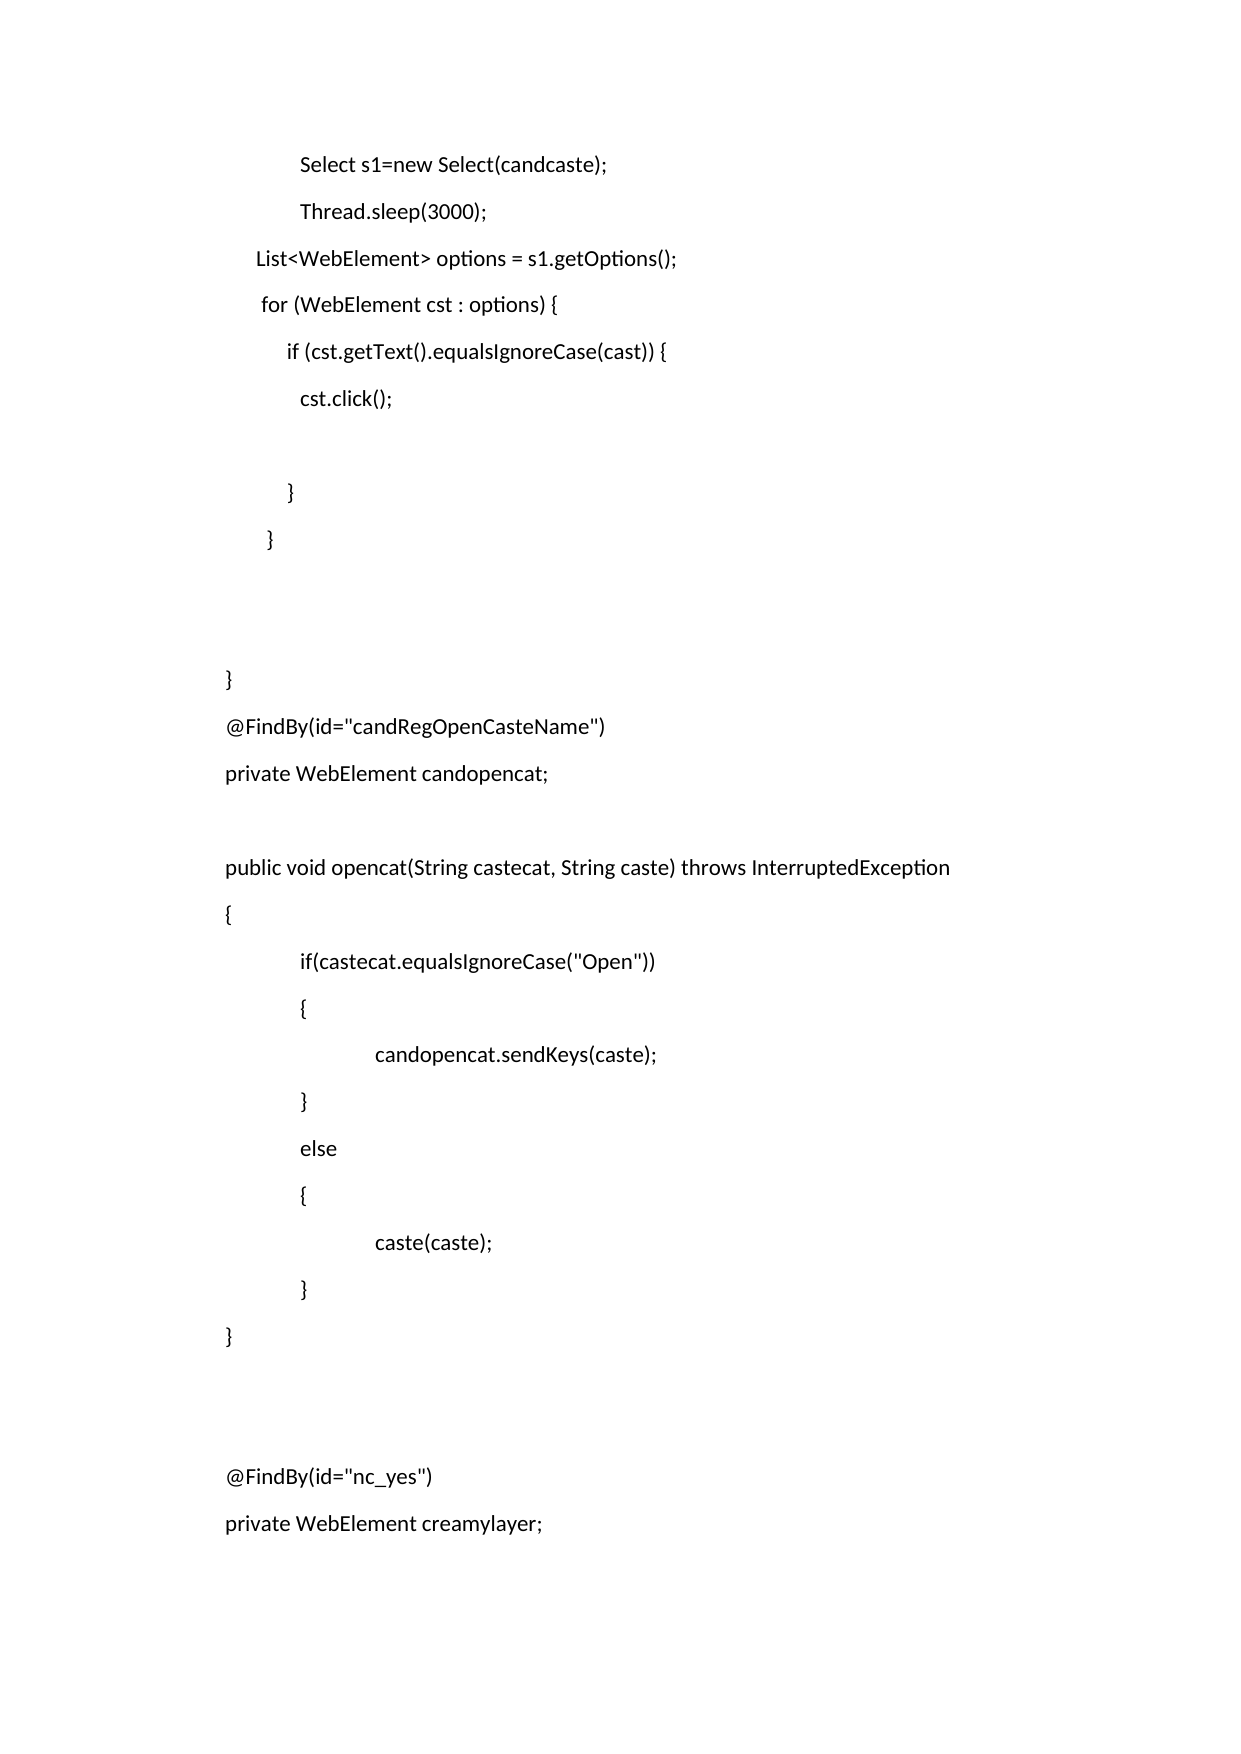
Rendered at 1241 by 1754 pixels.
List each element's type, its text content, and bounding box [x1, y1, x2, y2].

text { [150, 900, 1090, 928]
text Select s1=new Select(candcaste); [150, 150, 1090, 178]
text candopencat.sendKeys(caste); [150, 1041, 1090, 1069]
text } [150, 1322, 1090, 1350]
text cst.click(); [150, 384, 1090, 412]
text } [150, 1087, 1090, 1116]
text if (cst.getText().equalsIgnoreCase(cast)) { [150, 337, 1090, 366]
text private WebElement candopencat; [150, 759, 1090, 787]
text Thread.sleep(3000); [150, 197, 1090, 225]
text { [150, 994, 1090, 1022]
text @FindBy(id="nc_yes") [150, 1462, 1090, 1491]
text for (WebElement cst : options) { [150, 291, 1090, 319]
text } [150, 666, 1090, 694]
text else [150, 1134, 1090, 1162]
text { [150, 1181, 1090, 1209]
text } [150, 478, 1090, 506]
text caste(caste); [150, 1228, 1090, 1256]
text List<WebElement> options = s1.getOptions(); [150, 244, 1090, 272]
text if(castecat.equalsIgnoreCase("Open")) [150, 947, 1090, 975]
text } [150, 525, 1090, 553]
text private WebElement creamylayer; [150, 1509, 1090, 1537]
text } [150, 1275, 1090, 1303]
text @FindBy(id="candRegOpenCasteName") [150, 712, 1090, 741]
text public void opencat(String castecat, String caste) throws InterruptedException [150, 853, 1090, 881]
